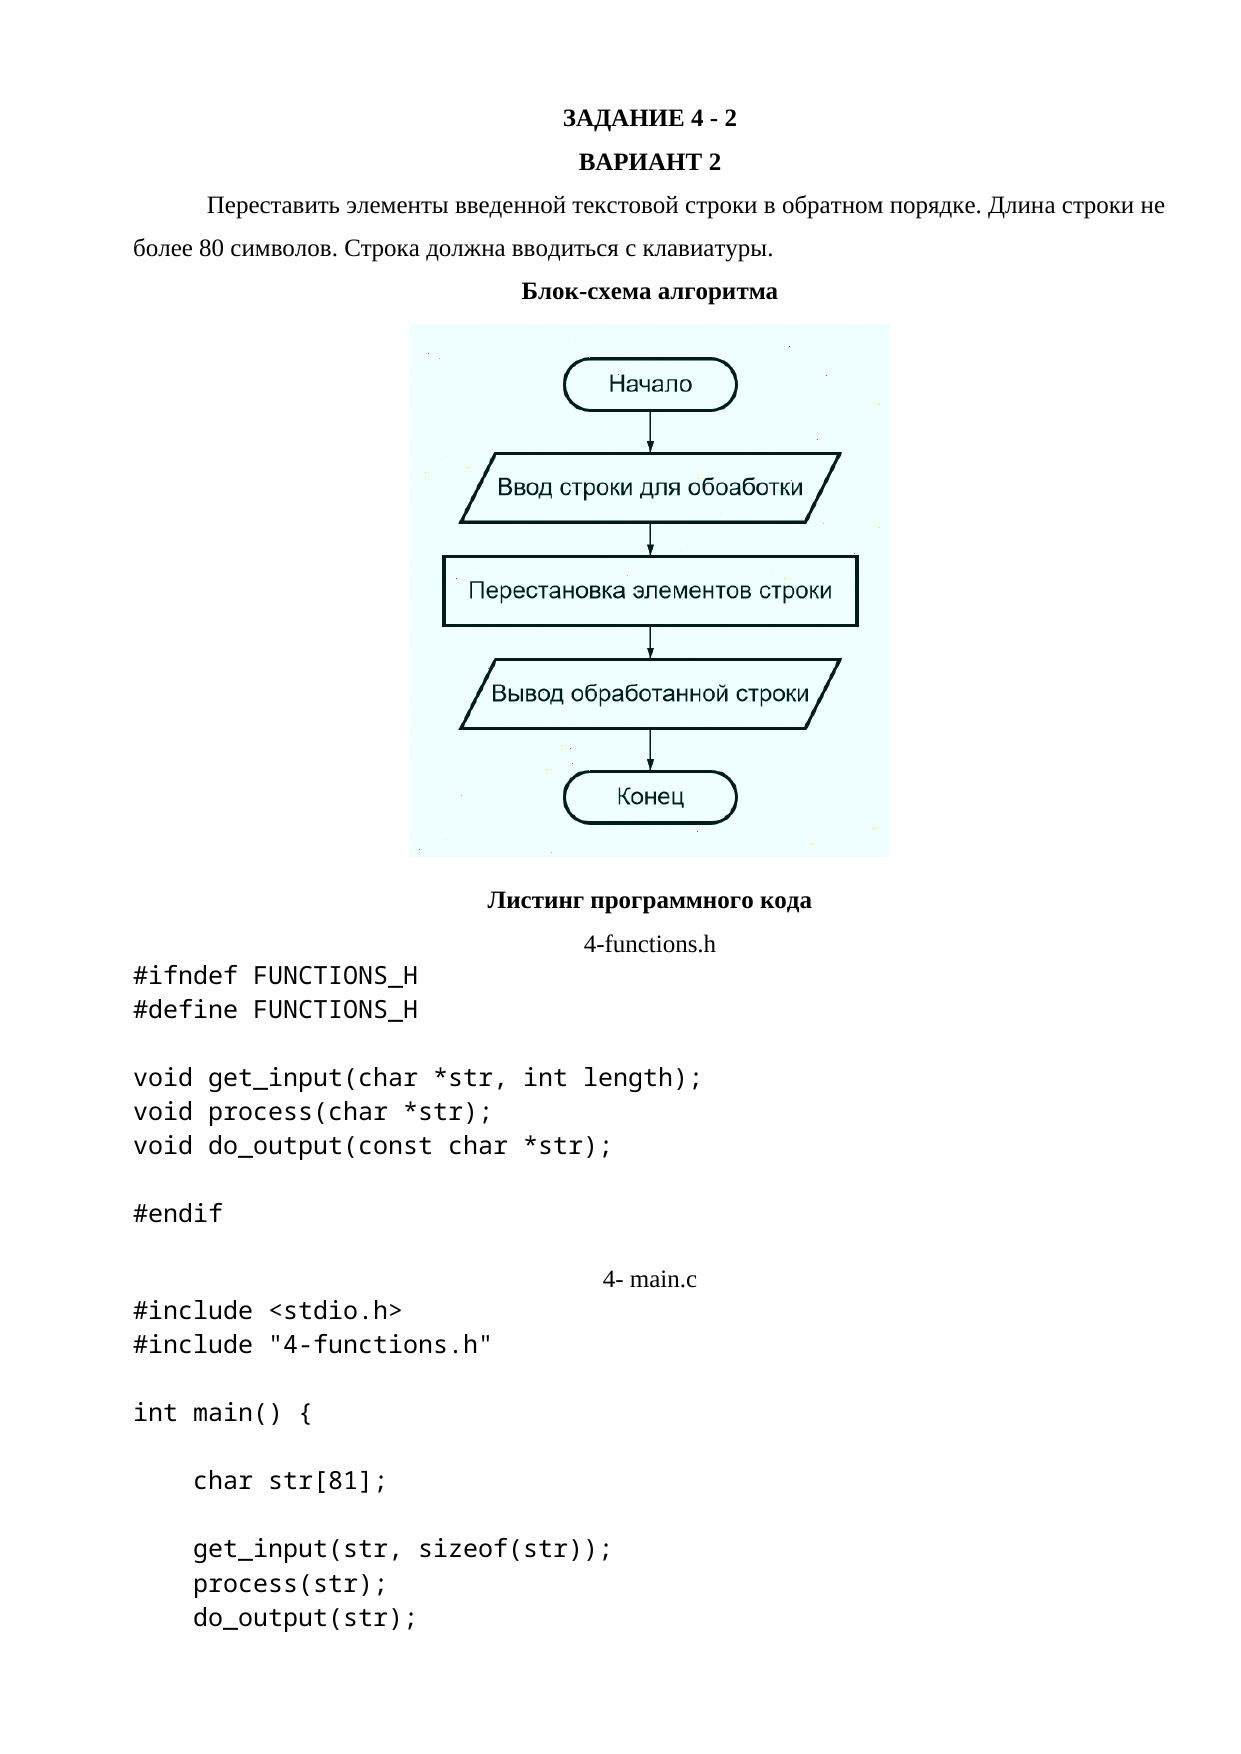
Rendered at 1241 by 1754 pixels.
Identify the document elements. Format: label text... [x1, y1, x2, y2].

text void process(char *str); [133, 1094, 1167, 1128]
picture [409, 324, 890, 857]
text #ifndef FUNCTIONS_H [133, 957, 1167, 991]
text char str[81]; [133, 1463, 1167, 1497]
text Задание 4 - 2 [133, 103, 1167, 132]
text void do_output(const char *str); [133, 1128, 1167, 1162]
text void get_input(char *str, int length); [133, 1059, 1167, 1094]
text Переставить элементы введенной текстовой строки в обратном порядке. Длина строки не более 80 символов. Строка должна вводиться с клавиатуры. [133, 190, 1167, 262]
text Блок-схема алгоритма [133, 276, 1167, 305]
text #include "4-functions.h" [133, 1327, 1167, 1361]
text int main() { [133, 1395, 1167, 1429]
text process(str); [133, 1565, 1167, 1599]
text do_output(str); [133, 1599, 1167, 1633]
text #define FUNCTIONS_H [133, 991, 1167, 1026]
text 4- main.c [133, 1264, 1167, 1293]
text get_input(str, sizeof(str)); [133, 1531, 1167, 1565]
text #include <stdio.h> [133, 1293, 1167, 1327]
text #endif [133, 1196, 1167, 1230]
text Вариант 2 [133, 147, 1167, 175]
text 4-functions.h [133, 929, 1167, 957]
